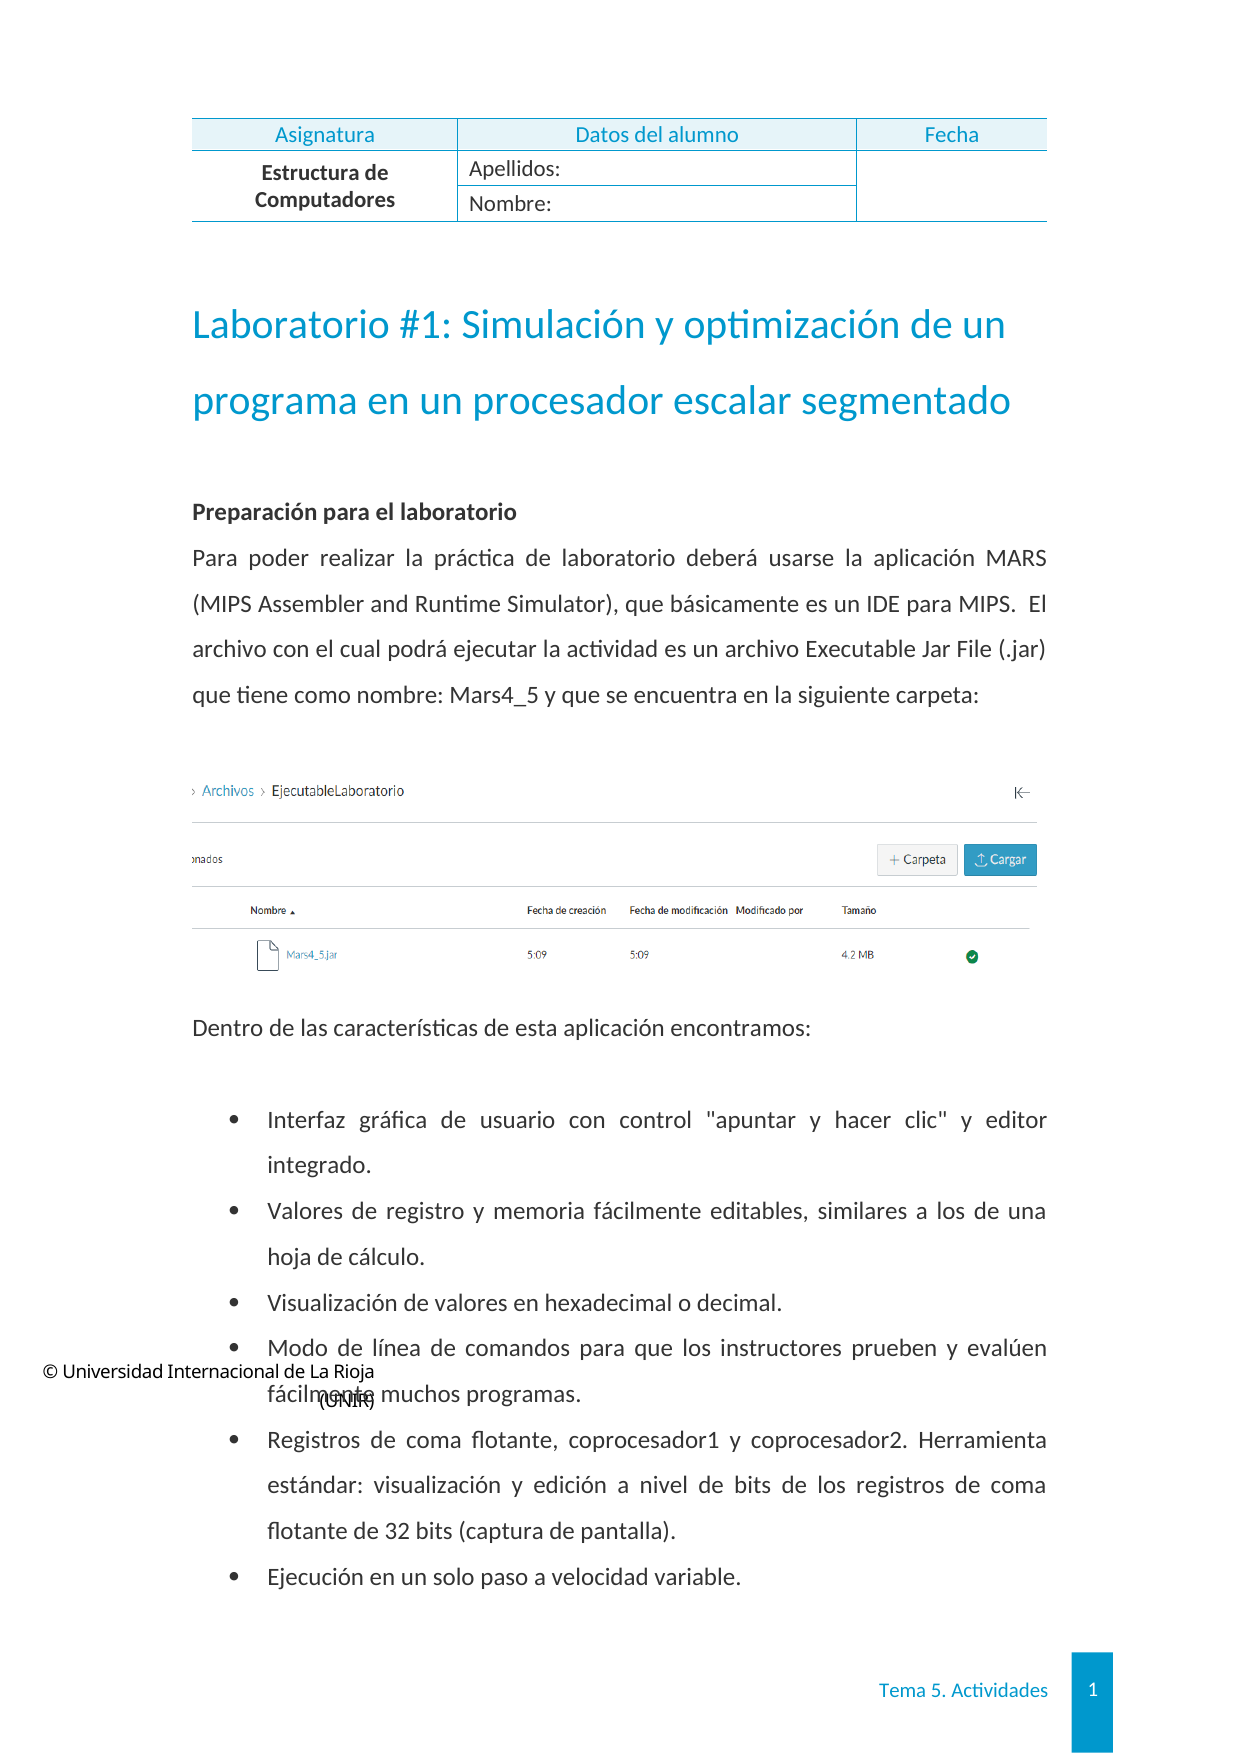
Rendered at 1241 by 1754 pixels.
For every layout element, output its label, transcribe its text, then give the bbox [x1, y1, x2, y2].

list Valores de registro y memoria fácilmente editables, similares a los de una hoja de cálculo. [229, 1195, 1048, 1272]
text Para poder realizar la práctica de laboratorio deberá usarse la aplicación MARS (MIPS Assembler and Runtime Simulator), que básicamente es un IDE para MIPS. El archivo con el cual podrá ejecutar la actividad es un archivo Executable Jar File (.jar) que tiene como nombre: Mars4_5 y que se encuentra en la siguiente carpeta: [192, 542, 1048, 710]
list Ejecución en un solo paso a velocidad variable. [229, 1561, 1048, 1592]
text Preparación para el laboratorio [192, 496, 1048, 527]
text Laboratorio #1: Simulación y optimización de un programa en un procesador escalar segmentado [192, 298, 1048, 425]
list Visualización de valores en hexadecimal o decimal. [229, 1287, 1048, 1317]
list Interfaz gráfica de usuario con control "apuntar y hacer clic" y editor integrado. [229, 1104, 1048, 1180]
picture [192, 770, 1049, 998]
list Modo de línea de comandos para que los instructores prueben y evalúen fácilmente muchos programas. [229, 1332, 1048, 1409]
list Registros de coma flotante, coprocesador1 y coprocesador2. Herramienta estándar: visualización y edición a nivel de bits de los registros de coma flotante de 32 bits (captura de pantalla). [229, 1424, 1048, 1546]
text Dentro de las características de esta aplicación encontramos: [192, 1012, 1048, 1043]
